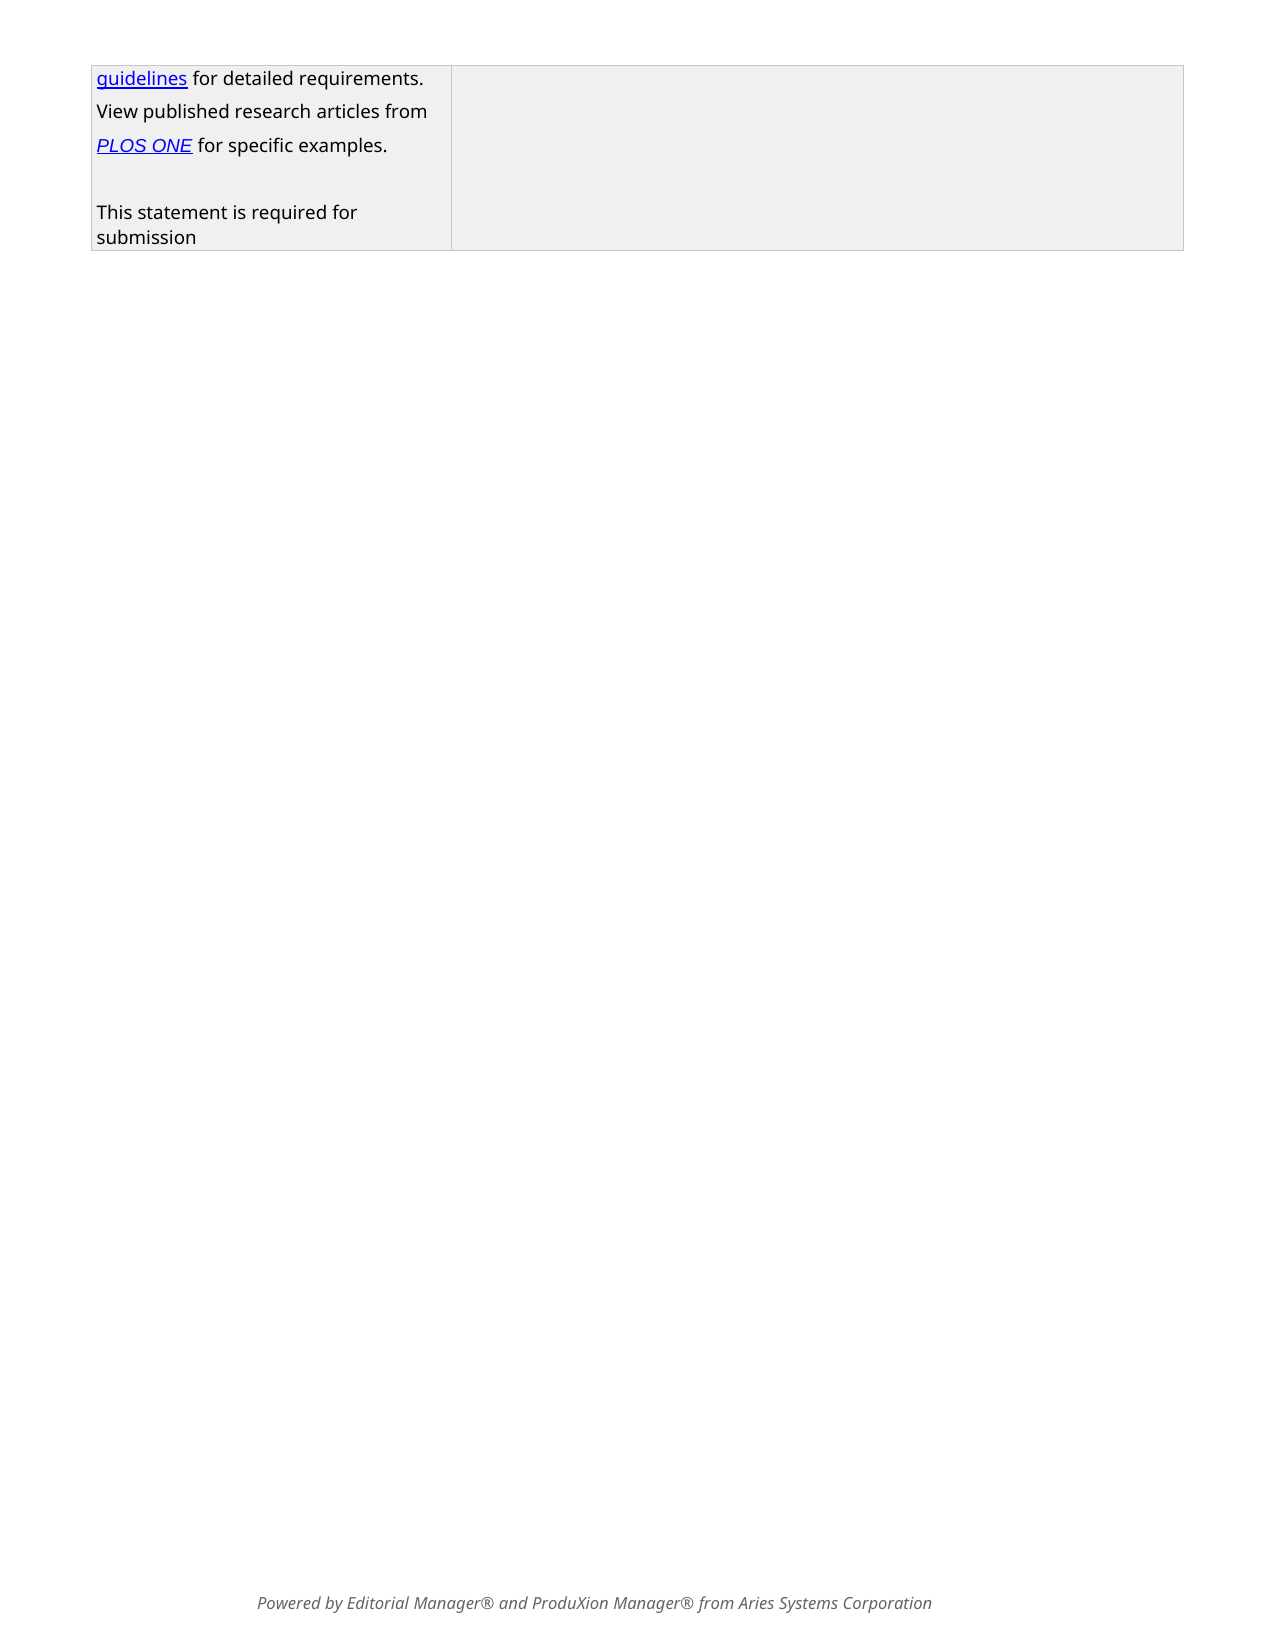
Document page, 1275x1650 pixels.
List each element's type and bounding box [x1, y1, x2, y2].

table_cell [452, 66, 1183, 250]
table_cell [92, 66, 451, 250]
